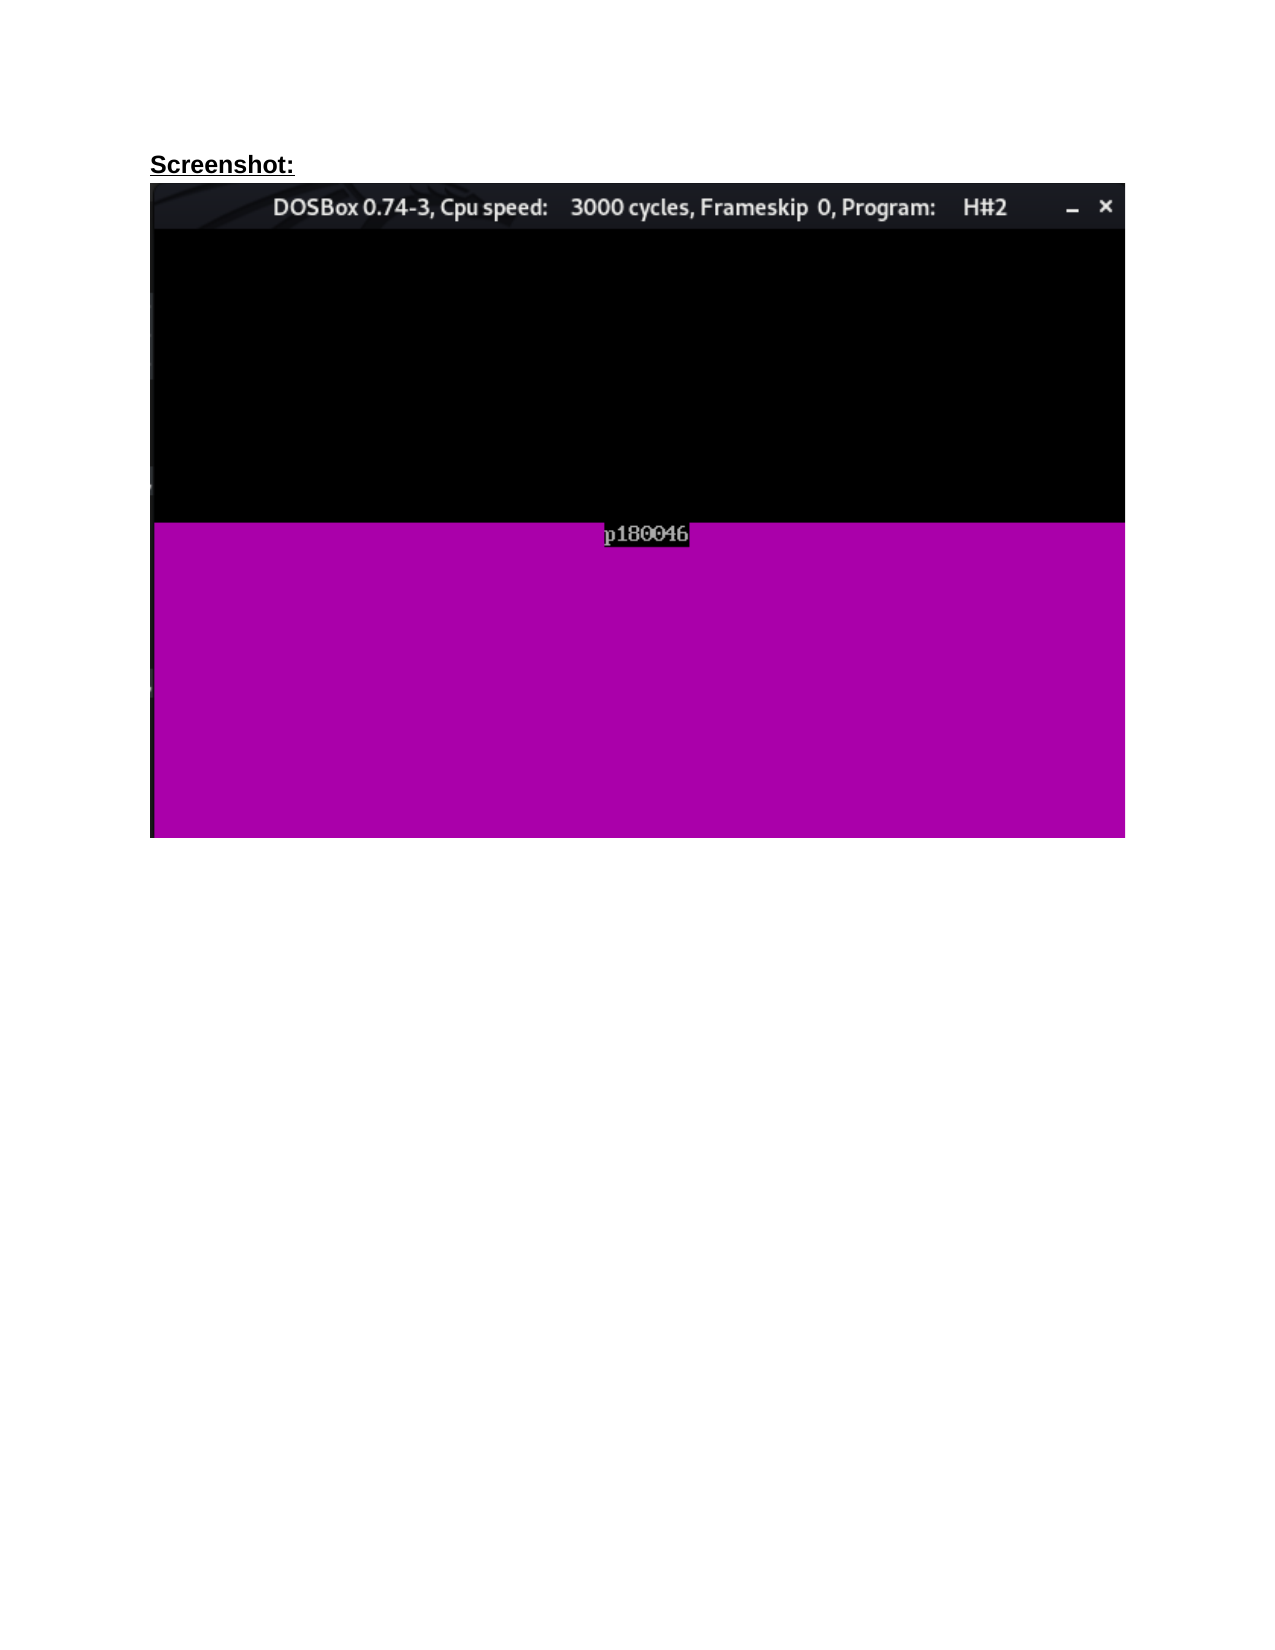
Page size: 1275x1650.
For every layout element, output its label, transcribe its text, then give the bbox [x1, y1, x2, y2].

picture [150, 183, 1125, 838]
text Screenshot: [150, 150, 1125, 179]
